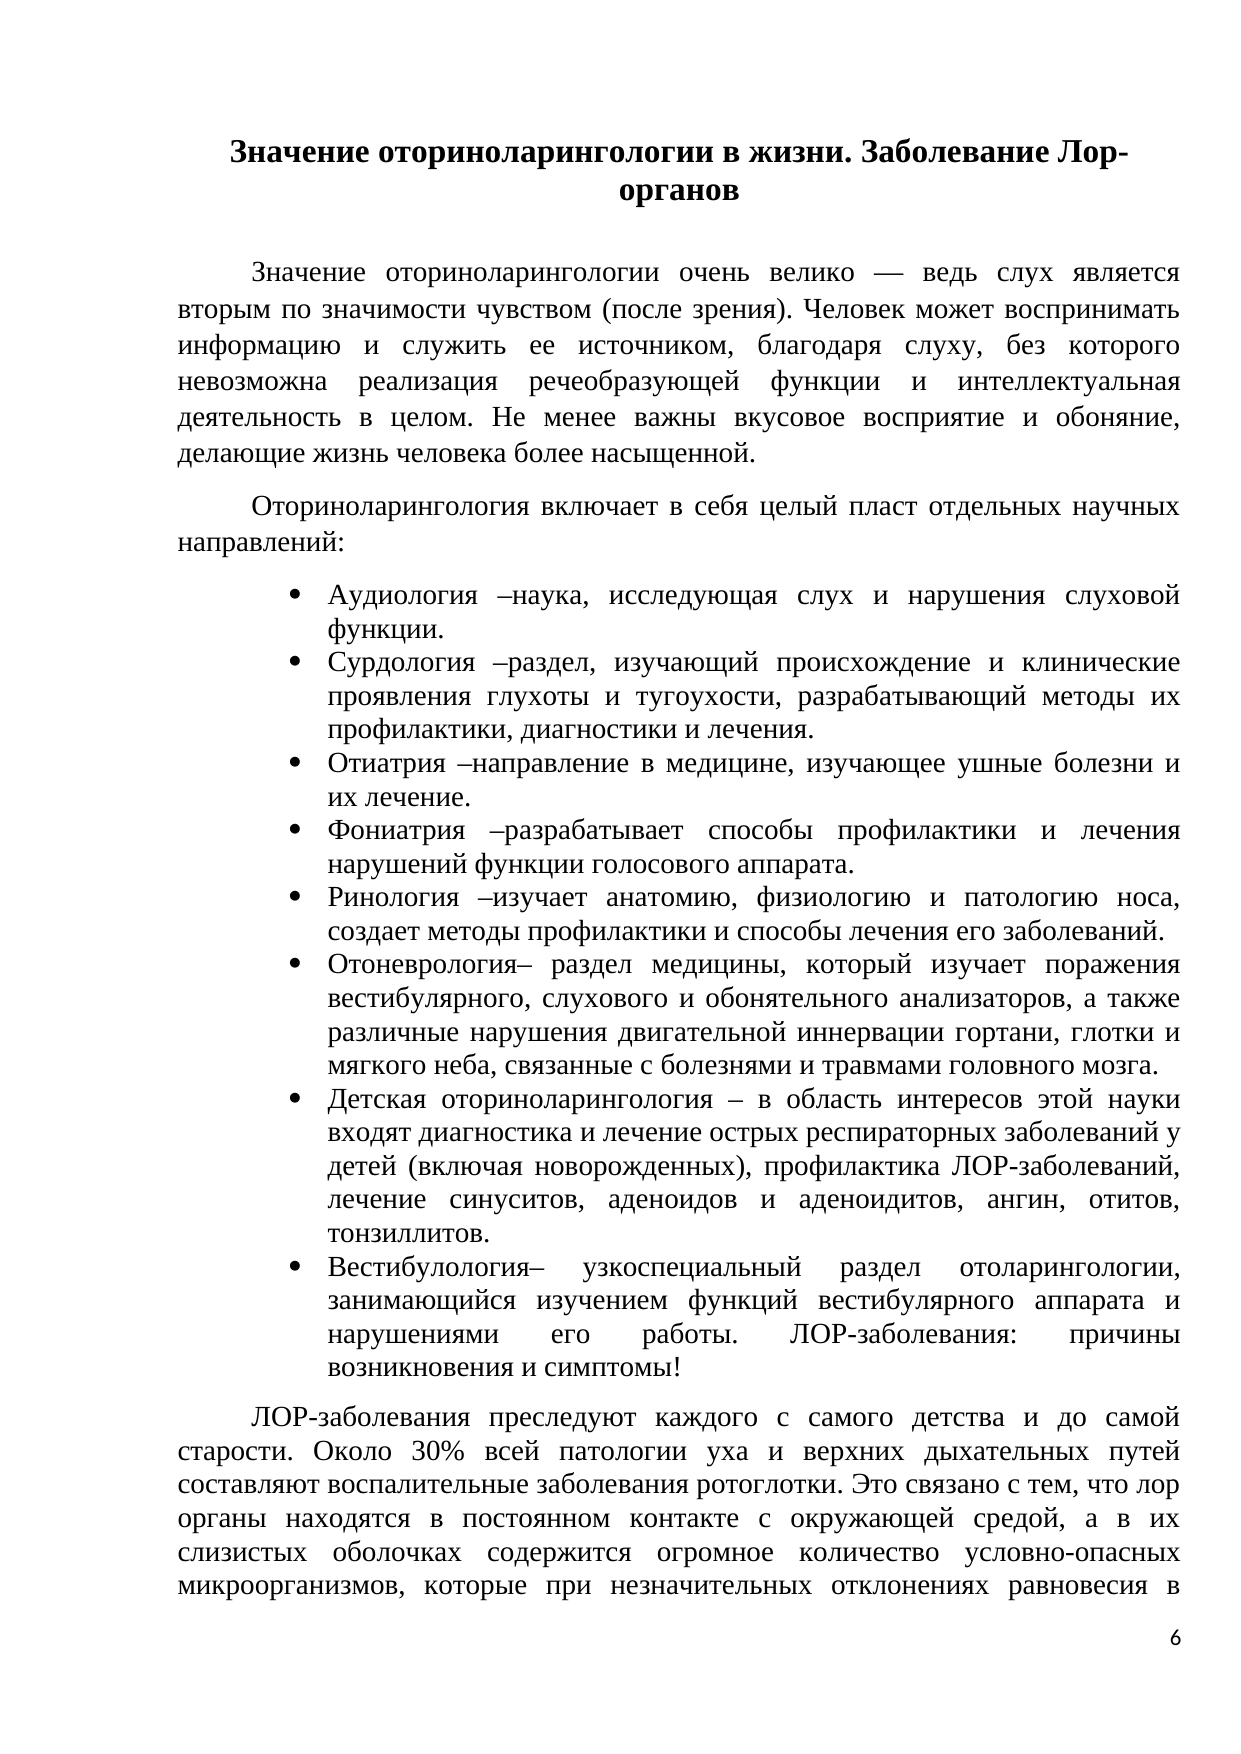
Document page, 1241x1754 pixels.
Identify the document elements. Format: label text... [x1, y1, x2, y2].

list Сурдология –раздел, изучающий происхождение и клинические проявления глухоты и тугоухости, разрабатывающий методы их профилактики, диагностики и лечения. [290, 644, 1181, 745]
subtitle Значение оториноларингологии в жизни. Заболевание Лор-органов [177, 131, 1181, 208]
text Значение оториноларингологии очень велико — ведь слух является вторым по значимости чувством (после зрения). Человек может воспринимать информацию и служить ее источником, благодаря слуху, без которого невозможна реализация речеобразующей функции и интеллектуальная деятельность в целом. Не менее важны вкусовое восприятие и обоняние, делающие жизнь человека более насыщенной. [177, 254, 1181, 469]
list Фониатрия –разрабатывает способы профилактики и лечения нарушений функции голосового аппарата. [290, 812, 1181, 879]
list Аудиология –наука, исследующая слух и нарушения слуховой функции. [290, 577, 1181, 644]
list Отоневрология– раздел медицины, который изучает поражения вестибулярного, слухового и обонятельного анализаторов, а также различные нарушения двигательной иннервации гортани, глотки и мягкого неба, связанные с болезнями и травмами головного мозга. [290, 947, 1181, 1081]
list Вестибулология– узкоспециальный раздел отоларингологии, занимающийся изучением функций вестибулярного аппарата и нарушениями его работы. ЛОР-заболевания: причины возникновения и симптомы! [290, 1249, 1181, 1383]
list Отиатрия –направление в медицине, изучающее ушные болезни и их лечение. [290, 745, 1181, 812]
list Детская оториноларингология – в область интересов этой науки входят диагностика и лечение острых респираторных заболеваний у детей (включая новорожденных), профилактика ЛОР-заболеваний, лечение синуситов, аденоидов и аденоидитов, ангин, отитов, тонзиллитов. [290, 1081, 1181, 1249]
text Оториноларингология включает в себя целый пласт отдельных научных направлений: [177, 488, 1181, 558]
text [177, 1399, 1181, 1601]
list Ринология –изучает анатомию, физиологию и патологию носа, создает методы профилактики и способы лечения его заболеваний. [290, 879, 1181, 947]
